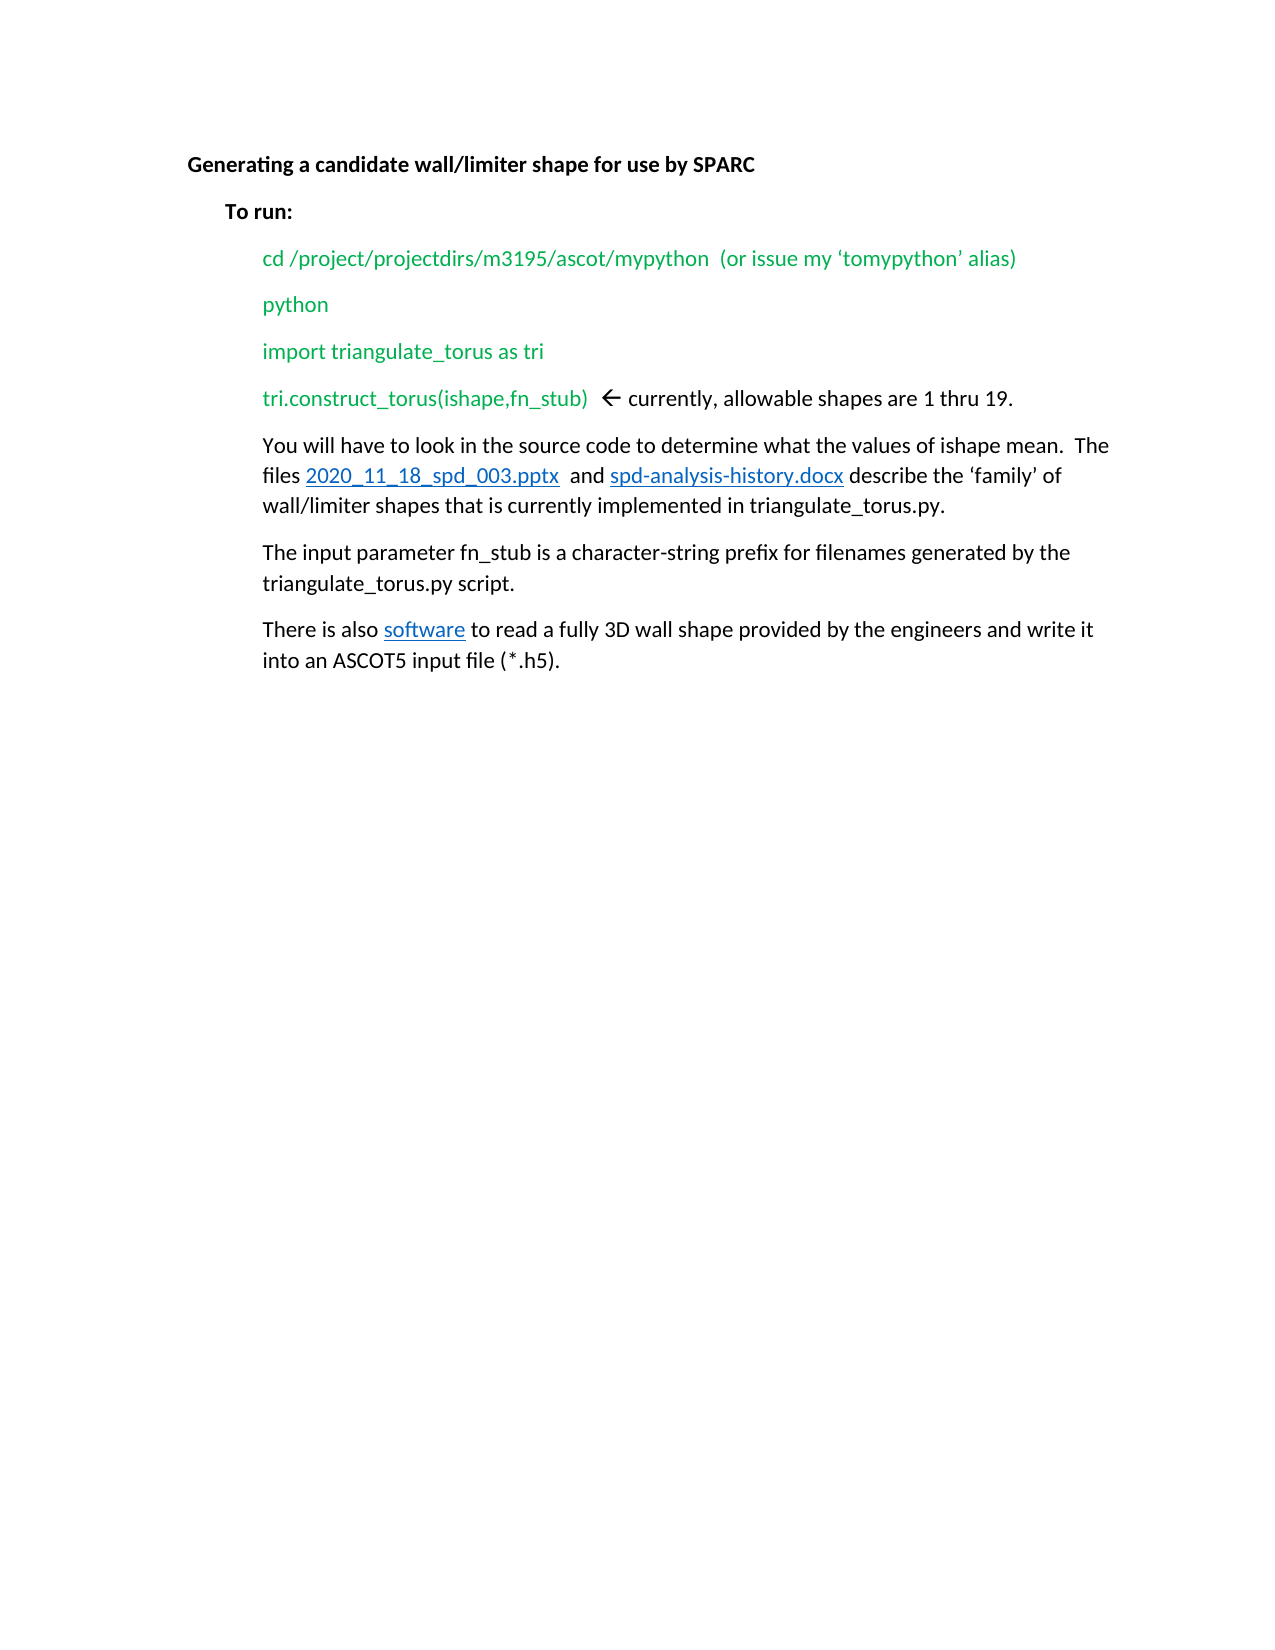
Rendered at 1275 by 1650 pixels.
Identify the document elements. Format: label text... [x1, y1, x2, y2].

text The input parameter fn_stub is a character-string prefix for filenames generated by the triangulate_torus.py script. [262, 538, 1125, 597]
text You will have to look in the source code to determine what the values of ishape mean. The files 2020_11_18_spd_003.pptx and spd-analysis-history.docx describe the ‘family’ of wall/limiter shapes that is currently implemented in triangulate_torus.py. [262, 431, 1125, 520]
text Generating a candidate wall/limiter shape for use by SPARC [187, 150, 1125, 178]
text cd /project/projectdirs/m3195/ascot/mypython (or issue my ‘tomypython’ alias) [262, 244, 1125, 272]
text To run: [225, 197, 1125, 225]
text python [262, 291, 1125, 319]
text import triangulate_torus as tri [262, 337, 1125, 366]
text tri.construct_torus(ishape,fn_stub) currently, allowable shapes are 1 thru 19. [262, 384, 1125, 412]
text There is also software to read a fully 3D wall shape provided by the engineers and write it into an ASCOT5 input file (*.h5). [262, 616, 1125, 674]
